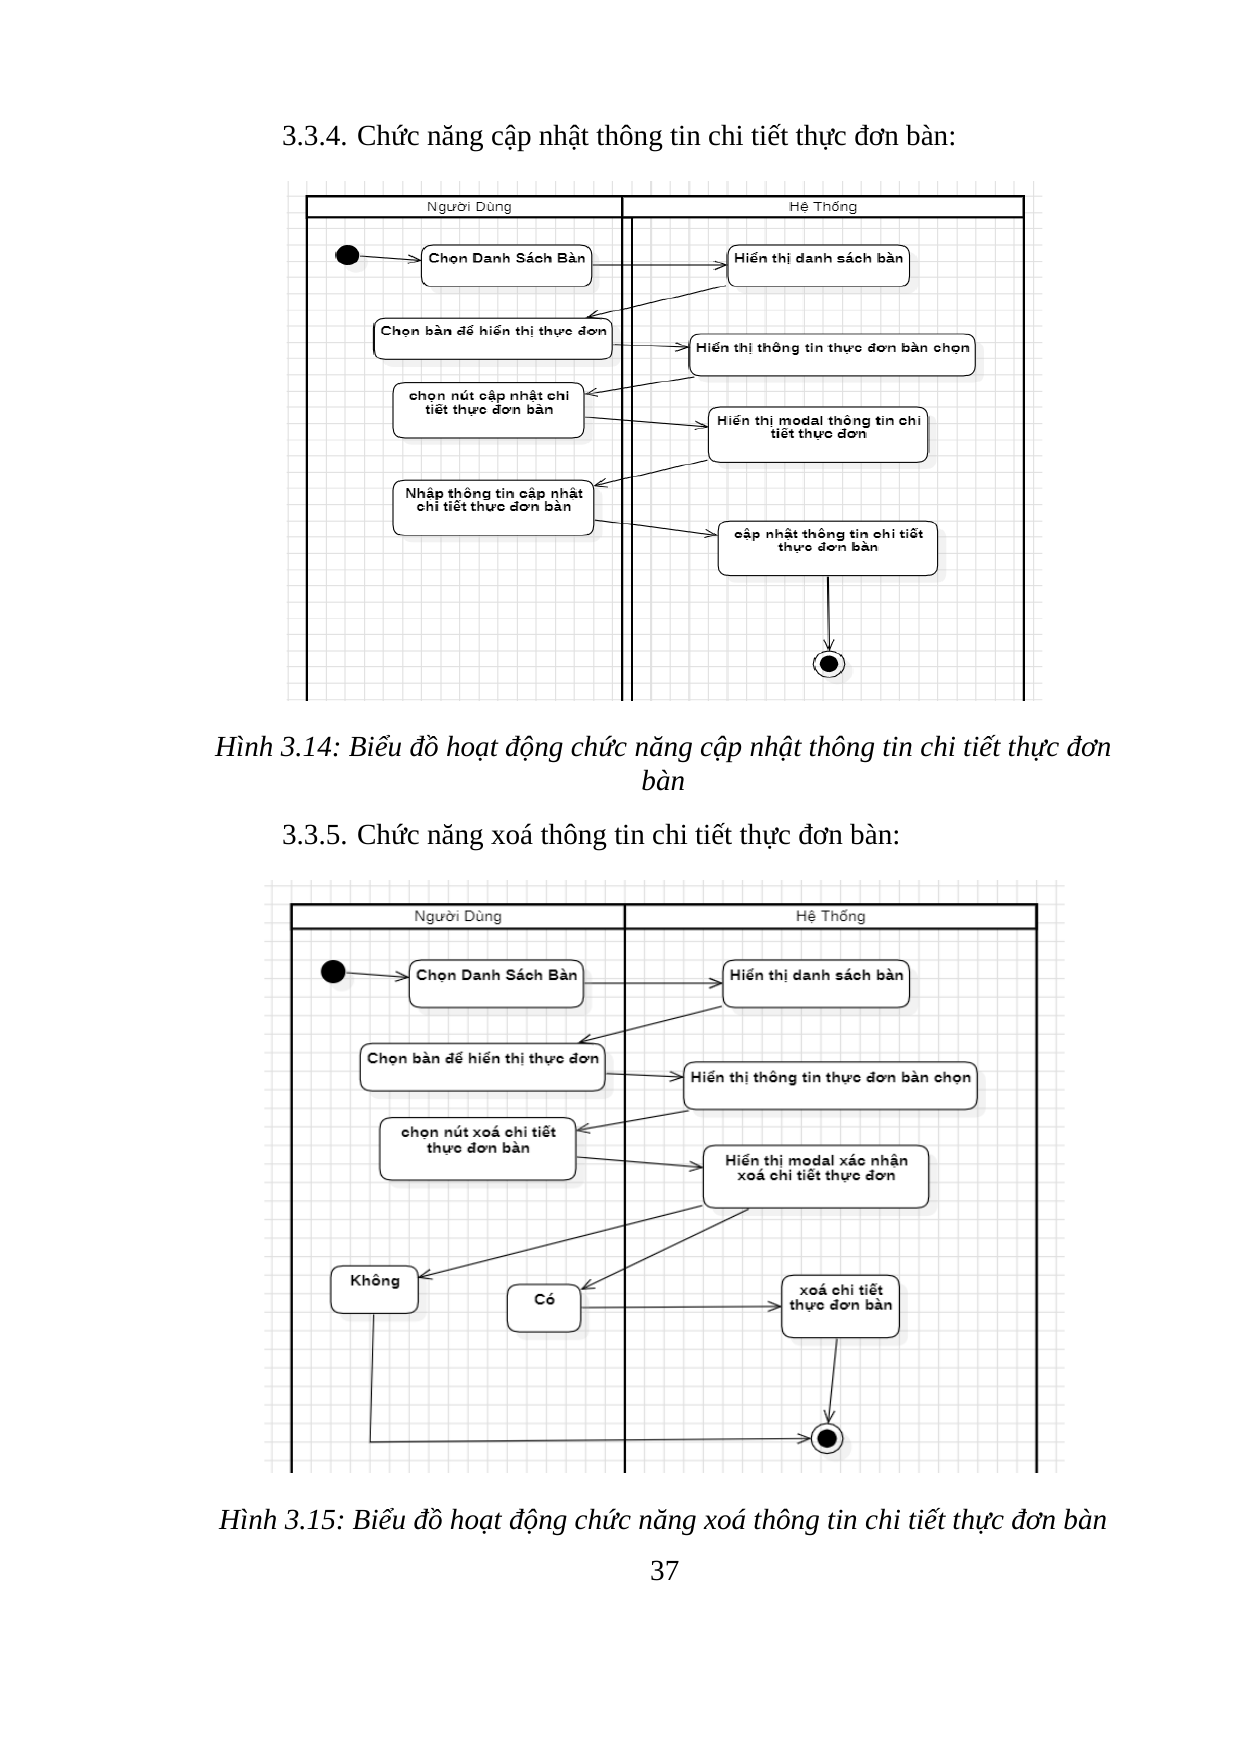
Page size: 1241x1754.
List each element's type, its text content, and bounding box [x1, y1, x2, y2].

list Chức năng cập nhật thông tin chi tiết thực đơn bàn: [282, 118, 1122, 152]
picture [286, 181, 1043, 701]
list Chức năng xoá thông tin chi tiết thực đơn bàn: [282, 817, 1122, 851]
text Hình 3.14: Biểu đồ hoạt động chức năng cập nhật thông tin chi tiết thực đơn bàn [207, 729, 1122, 796]
picture [264, 880, 1065, 1473]
text Hình 3.15: Biểu đồ hoạt động chức năng xoá thông tin chi tiết thực đơn bàn [207, 1502, 1122, 1536]
